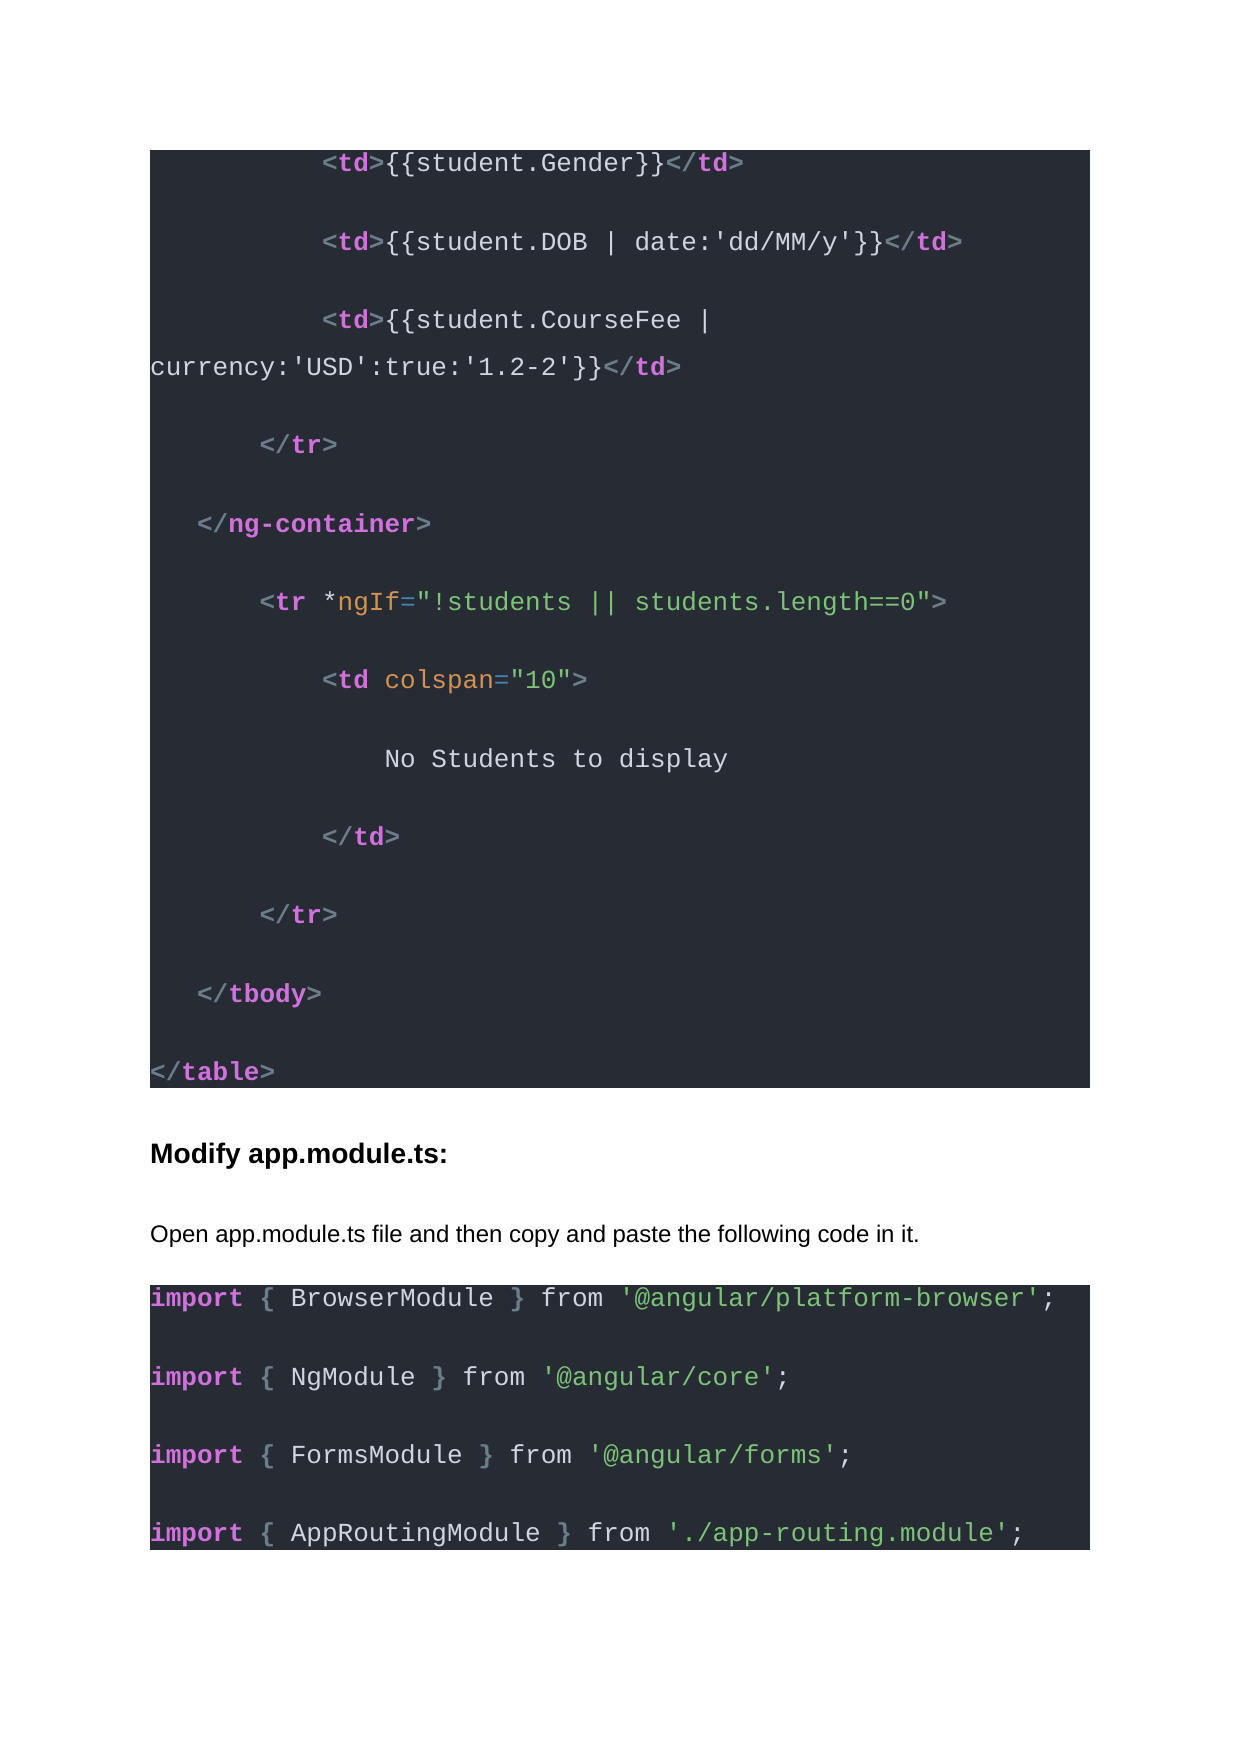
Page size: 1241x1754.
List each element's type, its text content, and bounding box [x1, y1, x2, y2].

text import { BrowserModule } from '@angular/platform-browser'; [150, 1285, 1090, 1315]
subtitle Modify app.module.ts: [150, 1137, 1090, 1169]
text </tr> [150, 432, 1090, 462]
text import { NgModule } from '@angular/core'; [150, 1363, 1090, 1393]
text </tr> [150, 902, 1090, 932]
text <td>{{student.CourseFee | currency:'USD':true:'1.2-2'}}</td> [150, 307, 1090, 383]
text <td>{{student.DOB | date:'dd/MM/y'}}</td> [150, 228, 1090, 258]
text import { AppRoutingModule } from './app-routing.module'; [150, 1520, 1090, 1550]
text <td colspan="10"> [150, 667, 1090, 697]
text <tr *ngIf="!students || students.length==0"> [150, 589, 1090, 618]
text </td> [150, 824, 1090, 853]
text Open app.module.ts file and then copy and paste the following code in it. [150, 1220, 1090, 1248]
text No Students to display [150, 745, 1090, 775]
text </tbody> [150, 980, 1090, 1010]
text import { FormsModule } from '@angular/forms'; [150, 1442, 1090, 1471]
text <td>{{student.Gender}}</td> [150, 150, 1090, 179]
text </ng-container> [150, 510, 1090, 540]
text </table> [150, 1059, 1090, 1088]
